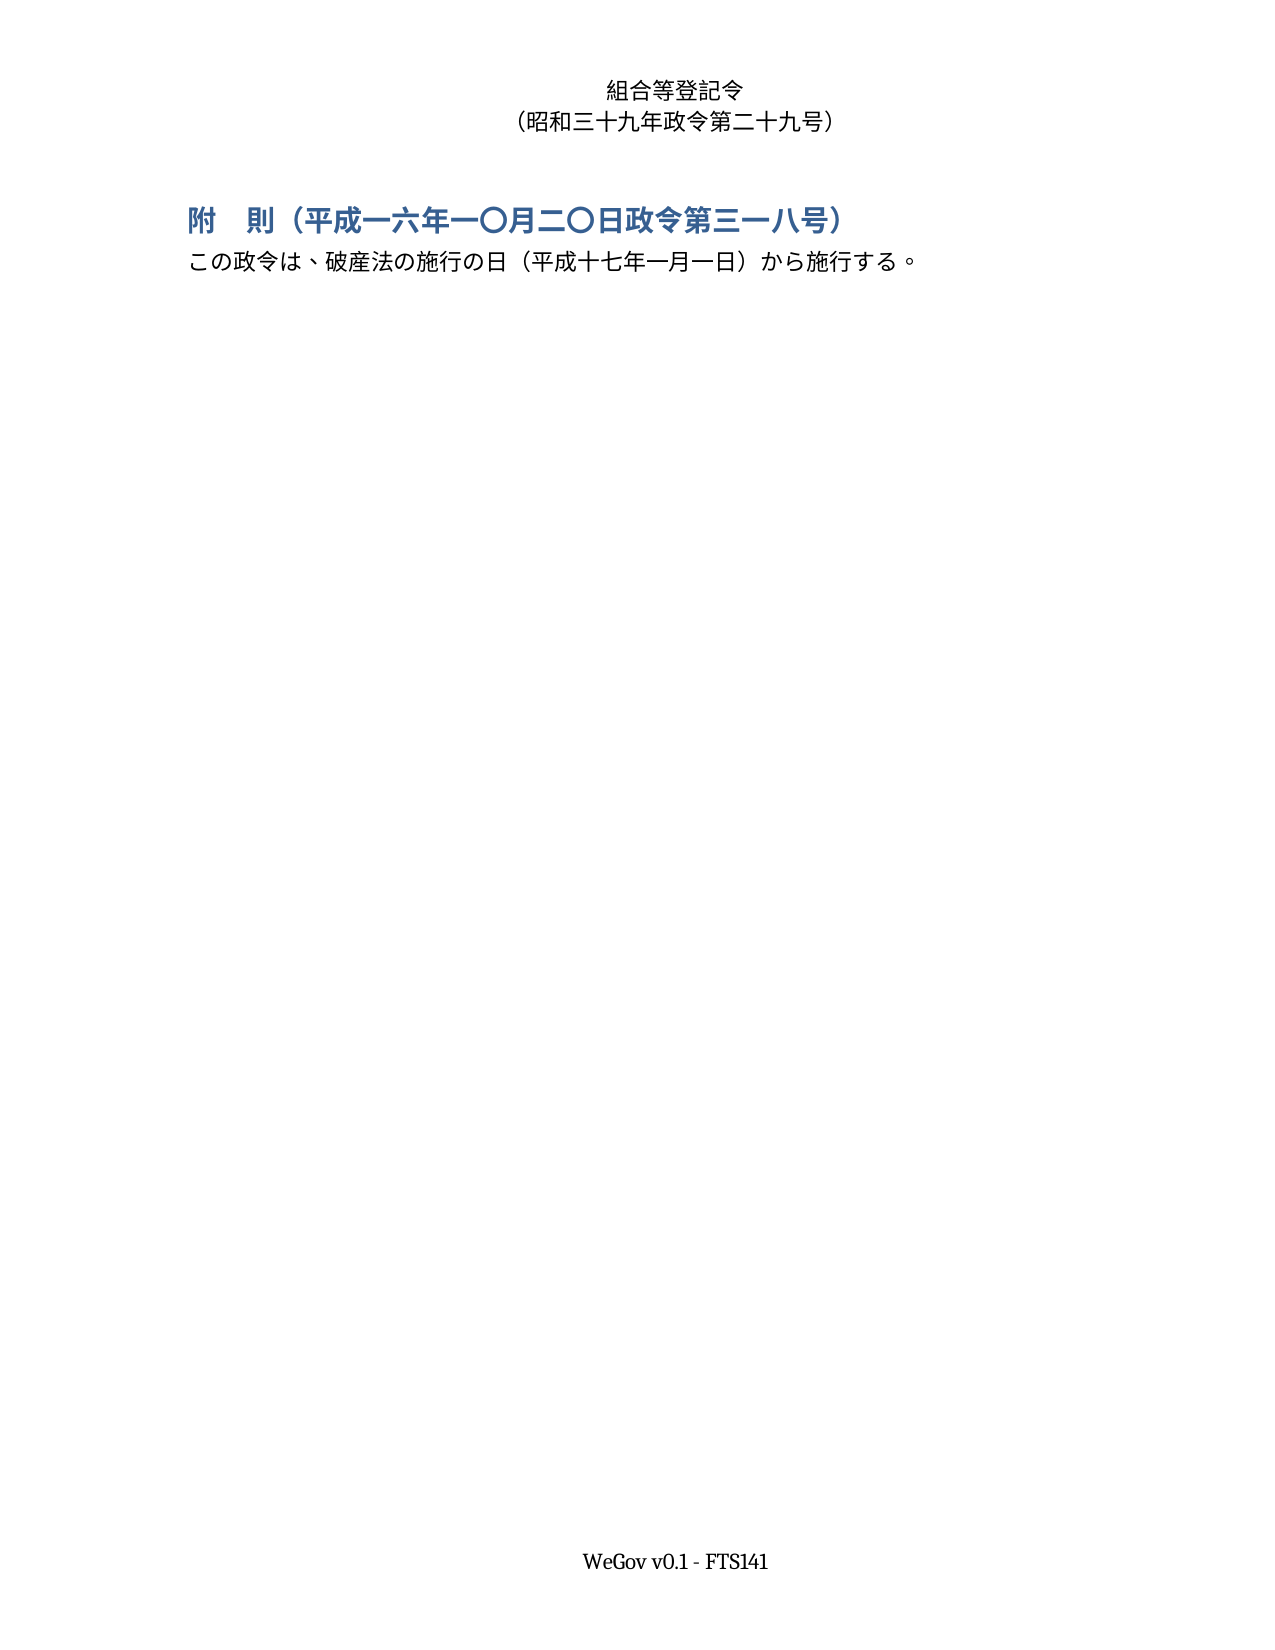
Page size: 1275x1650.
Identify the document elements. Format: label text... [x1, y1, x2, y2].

subtitle 附 則（平成一六年一〇月二〇日政令第三一八号） [187, 200, 1087, 240]
text この政令は、破産法の施行の日（平成十七年一月一日）から施行する。 [187, 246, 1087, 277]
